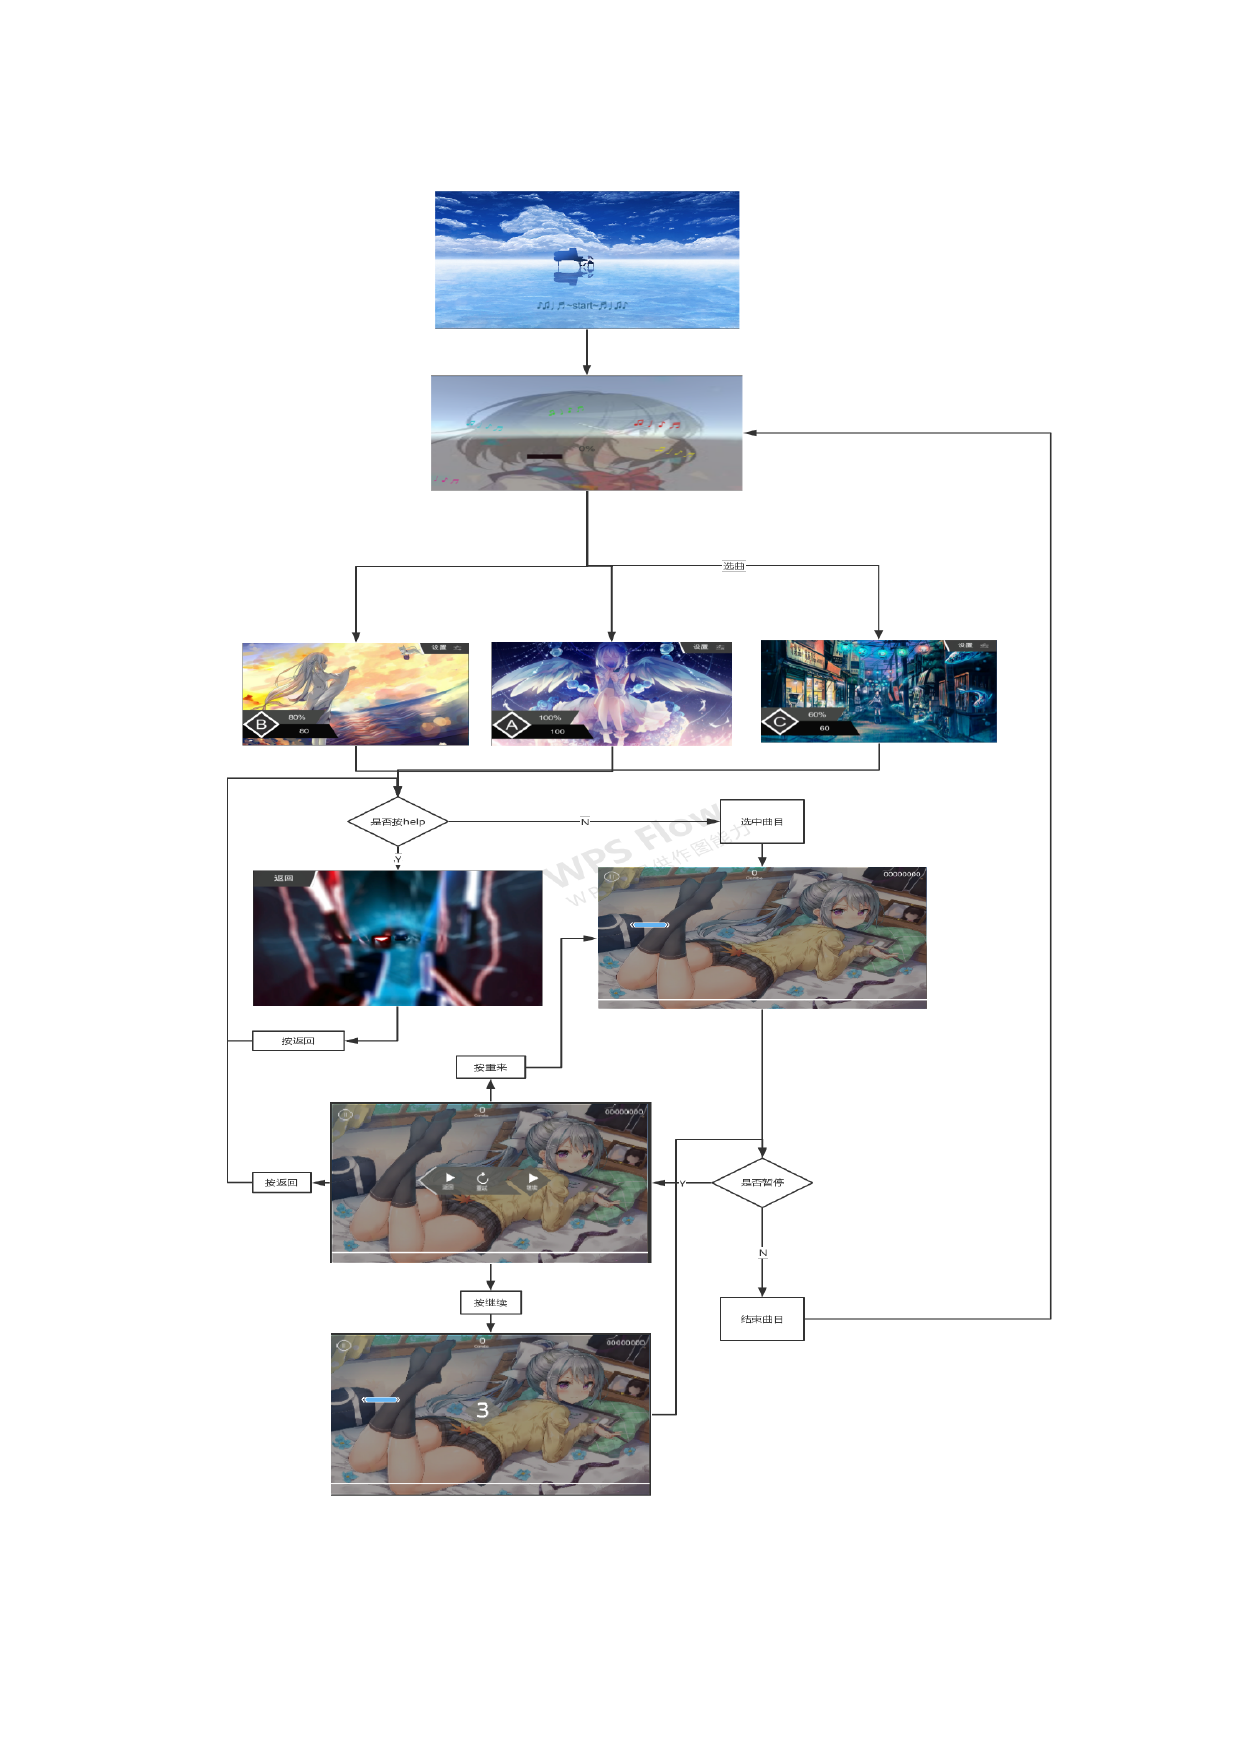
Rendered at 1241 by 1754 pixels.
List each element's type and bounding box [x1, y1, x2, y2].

picture [187, 162, 1102, 1534]
